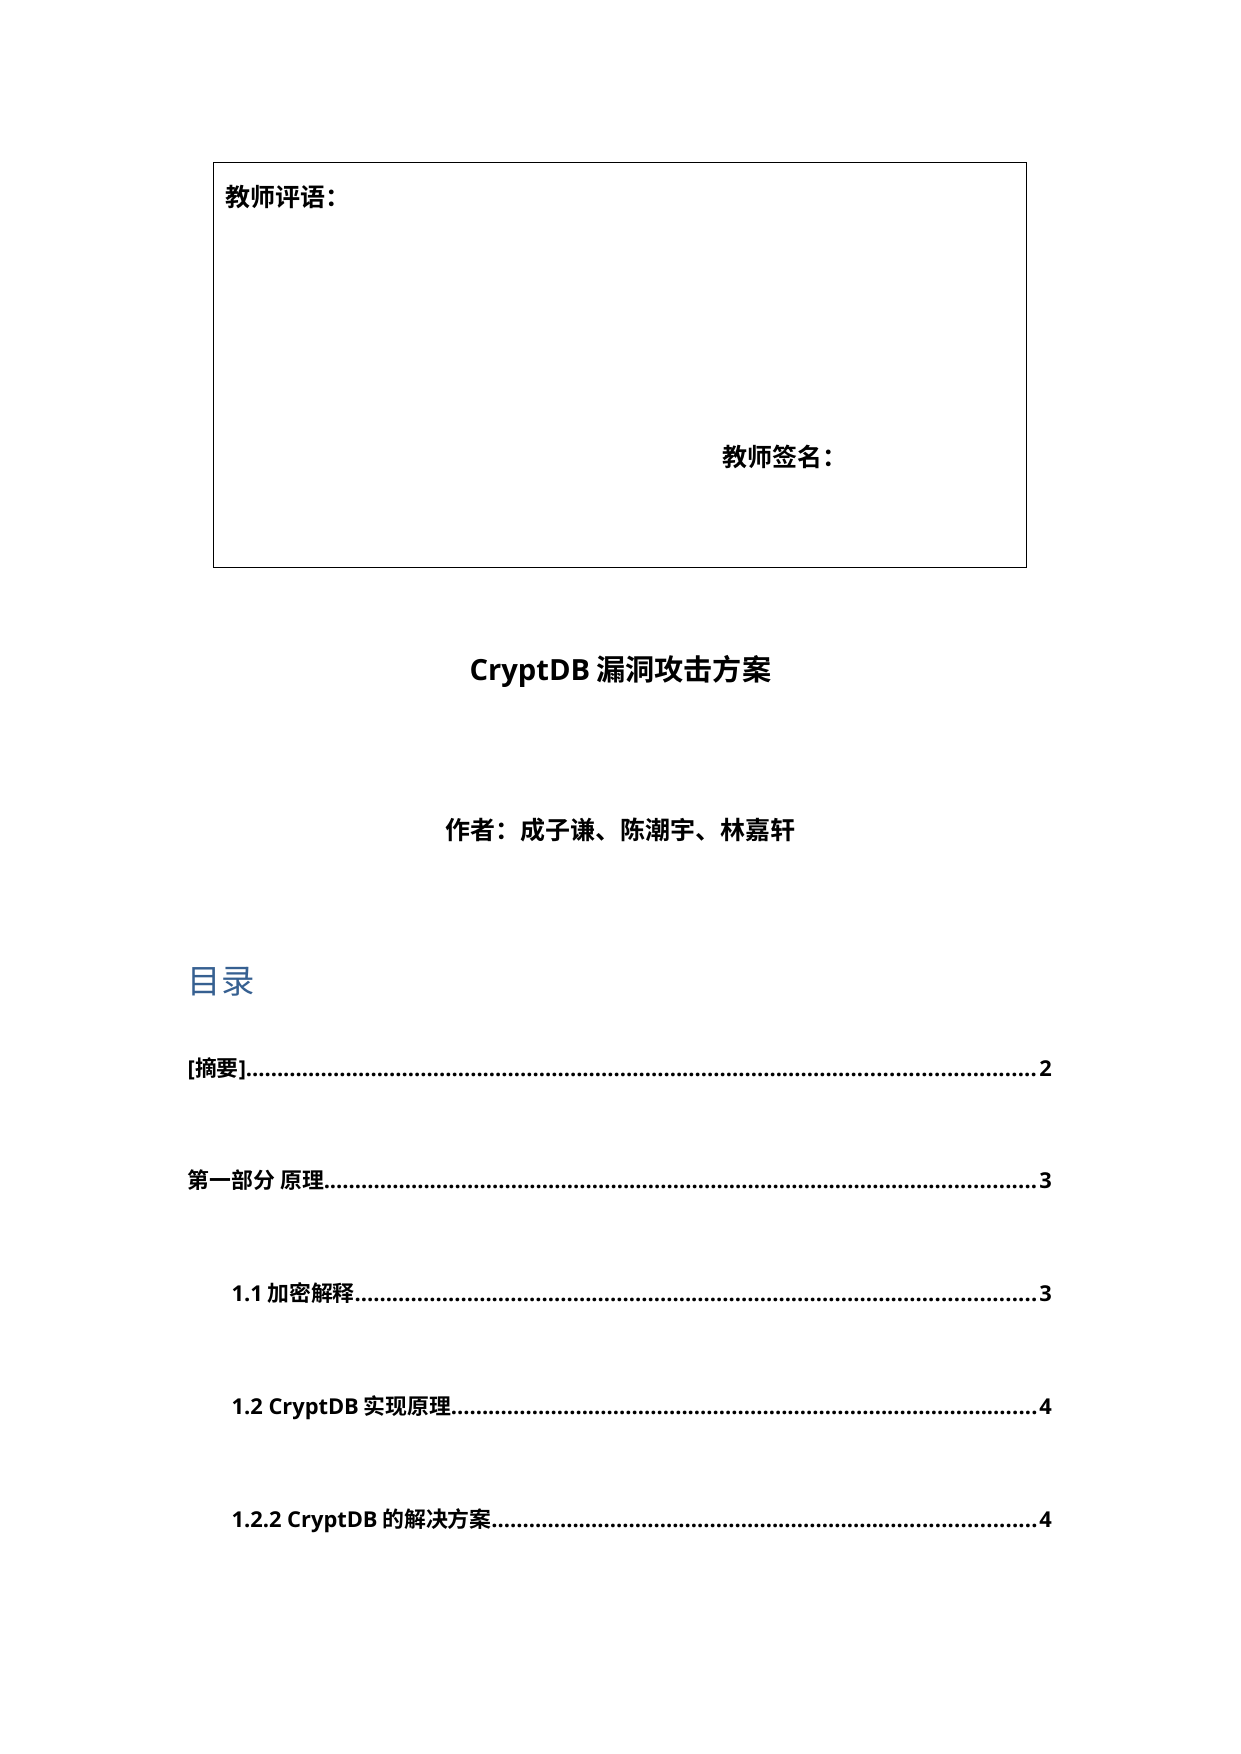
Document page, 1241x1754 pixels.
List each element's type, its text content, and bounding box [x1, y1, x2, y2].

text 作者：成子谦、陈潮宇、林嘉轩 [187, 796, 1053, 861]
table_cell 教师评语： 教师签名： [214, 163, 1026, 567]
text CryptDB漏洞攻击方案 [187, 636, 1053, 701]
